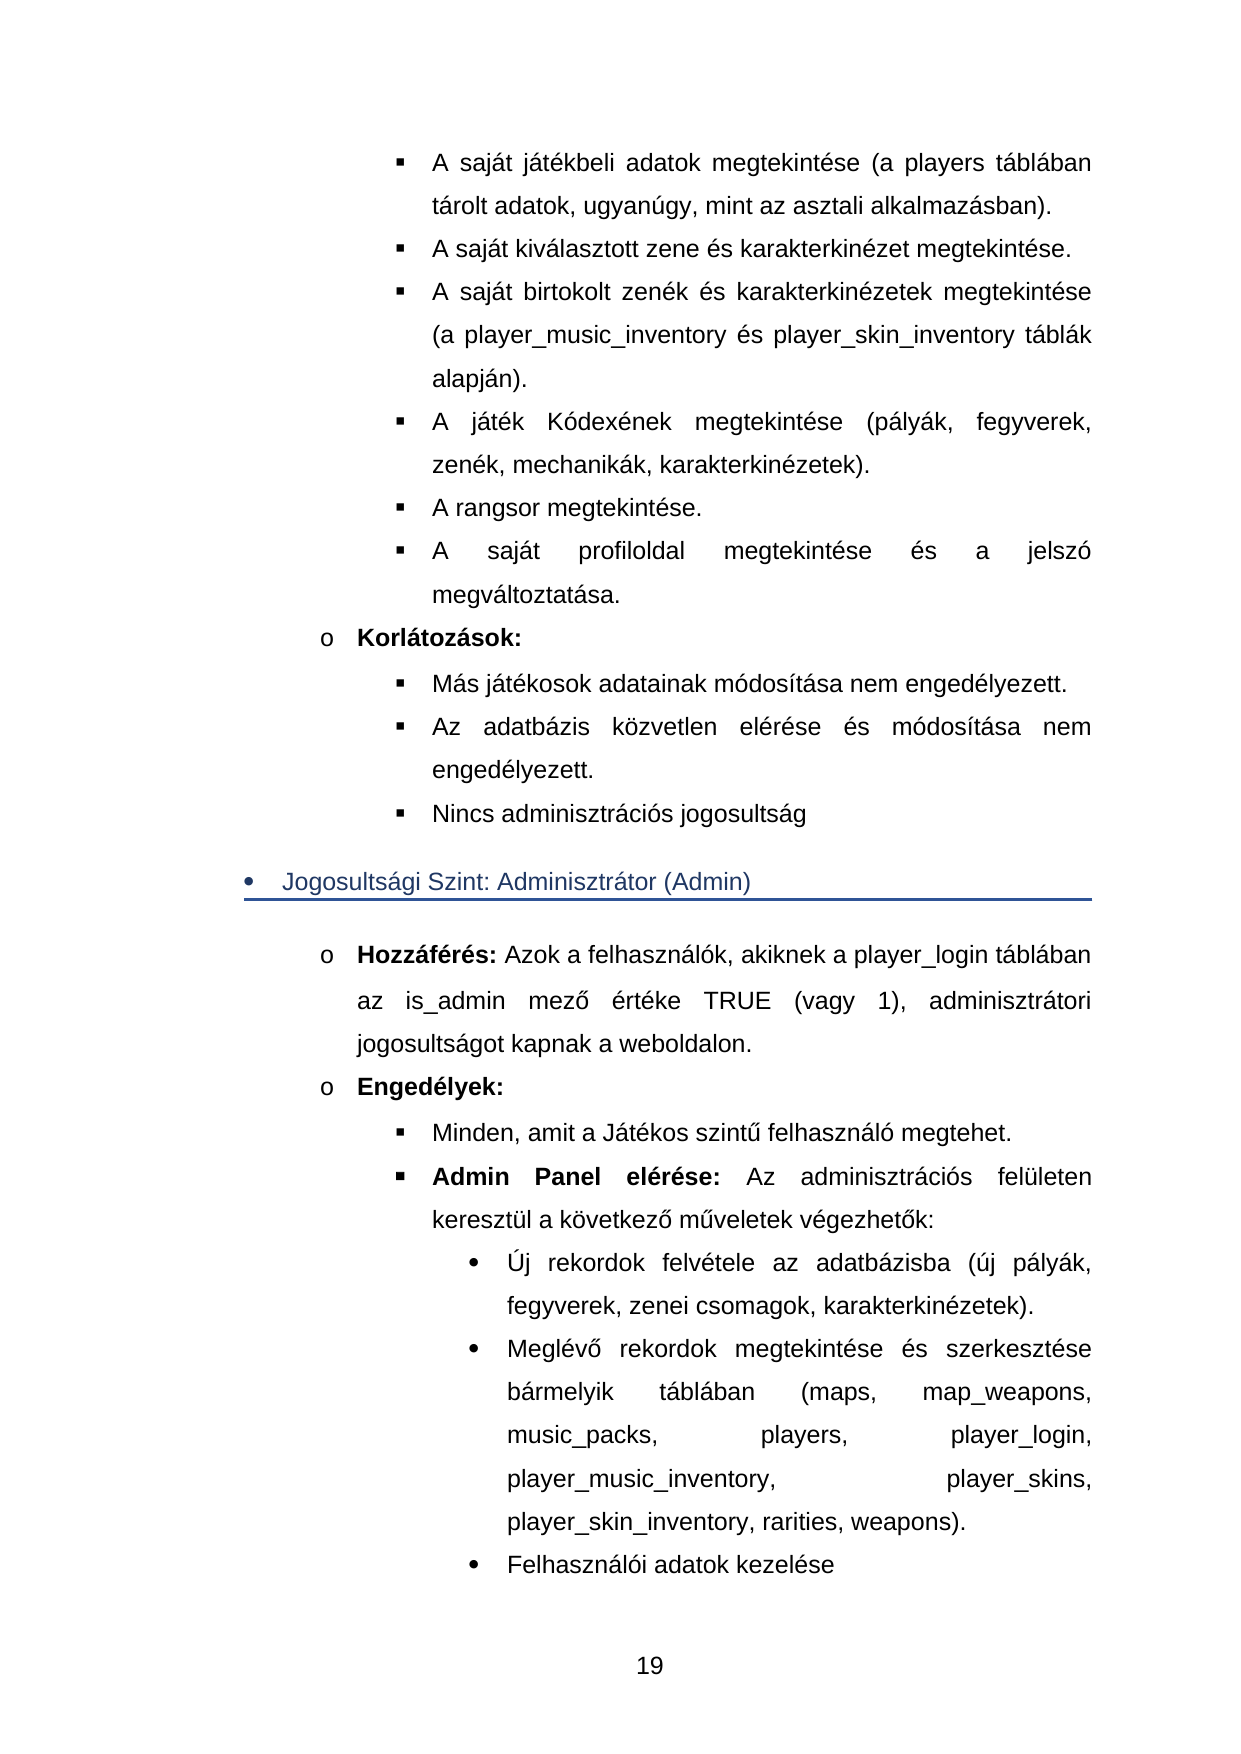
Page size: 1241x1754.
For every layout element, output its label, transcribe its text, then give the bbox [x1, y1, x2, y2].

list Más játékosok adatainak módosítása nem engedélyezett. [394, 669, 1092, 698]
list Új rekordok felvétele az adatbázisba (új pályák, fegyverek, zenei csomagok, karakterkinézetek). [469, 1248, 1092, 1320]
list Engedélyek: [319, 1072, 1092, 1103]
list Admin Panel elérése: Az adminisztrációs felületen keresztül a következő műveletek végezhetők: [394, 1161, 1092, 1233]
list Az adatbázis közvetlen elérése és módosítása nem engedélyezett. [394, 712, 1092, 784]
list Meglévő rekordok megtekintése és szerkesztése bármelyik táblában (maps, map_weapons, music_packs, players, player_login, player_music_inventory, player_skins, player_skin_inventory, rarities, weapons). [469, 1334, 1092, 1536]
list A saját birtokolt zenék és karakterkinézetek megtekintése (a player_music_inventory és player_skin_inventory táblák alapján). [394, 277, 1092, 392]
subtitle Jogosultsági Szint: Adminisztrátor (Admin) [244, 867, 1092, 898]
list A saját kiválasztott zene és karakterkinézet megtekintése. [394, 234, 1092, 263]
list A rangsor megtekintése. [394, 493, 1092, 522]
list Korlátozások: [319, 623, 1092, 654]
list A saját játékbeli adatok megtekintése (a players táblában tárolt adatok, ugyanúgy, mint az asztali alkalmazásban). [394, 148, 1092, 220]
list Nincs adminisztrációs jogosultság [394, 799, 1092, 827]
list Minden, amit a Játékos szintű felhasználó megtehet. [394, 1118, 1092, 1147]
list Felhasználói adatok kezelése [469, 1550, 1092, 1579]
list Hozzáférés: Azok a felhasználók, akiknek a player_login táblában az is_admin mező értéke TRUE (vagy 1), adminisztrátori jogosultságot kapnak a weboldalon. [319, 940, 1092, 1057]
list A játék Kódexének megtekintése (pályák, fegyverek, zenék, mechanikák, karakterkinézetek). [394, 407, 1092, 479]
list A saját profiloldal megtekintése és a jelszó megváltoztatása. [394, 536, 1092, 608]
